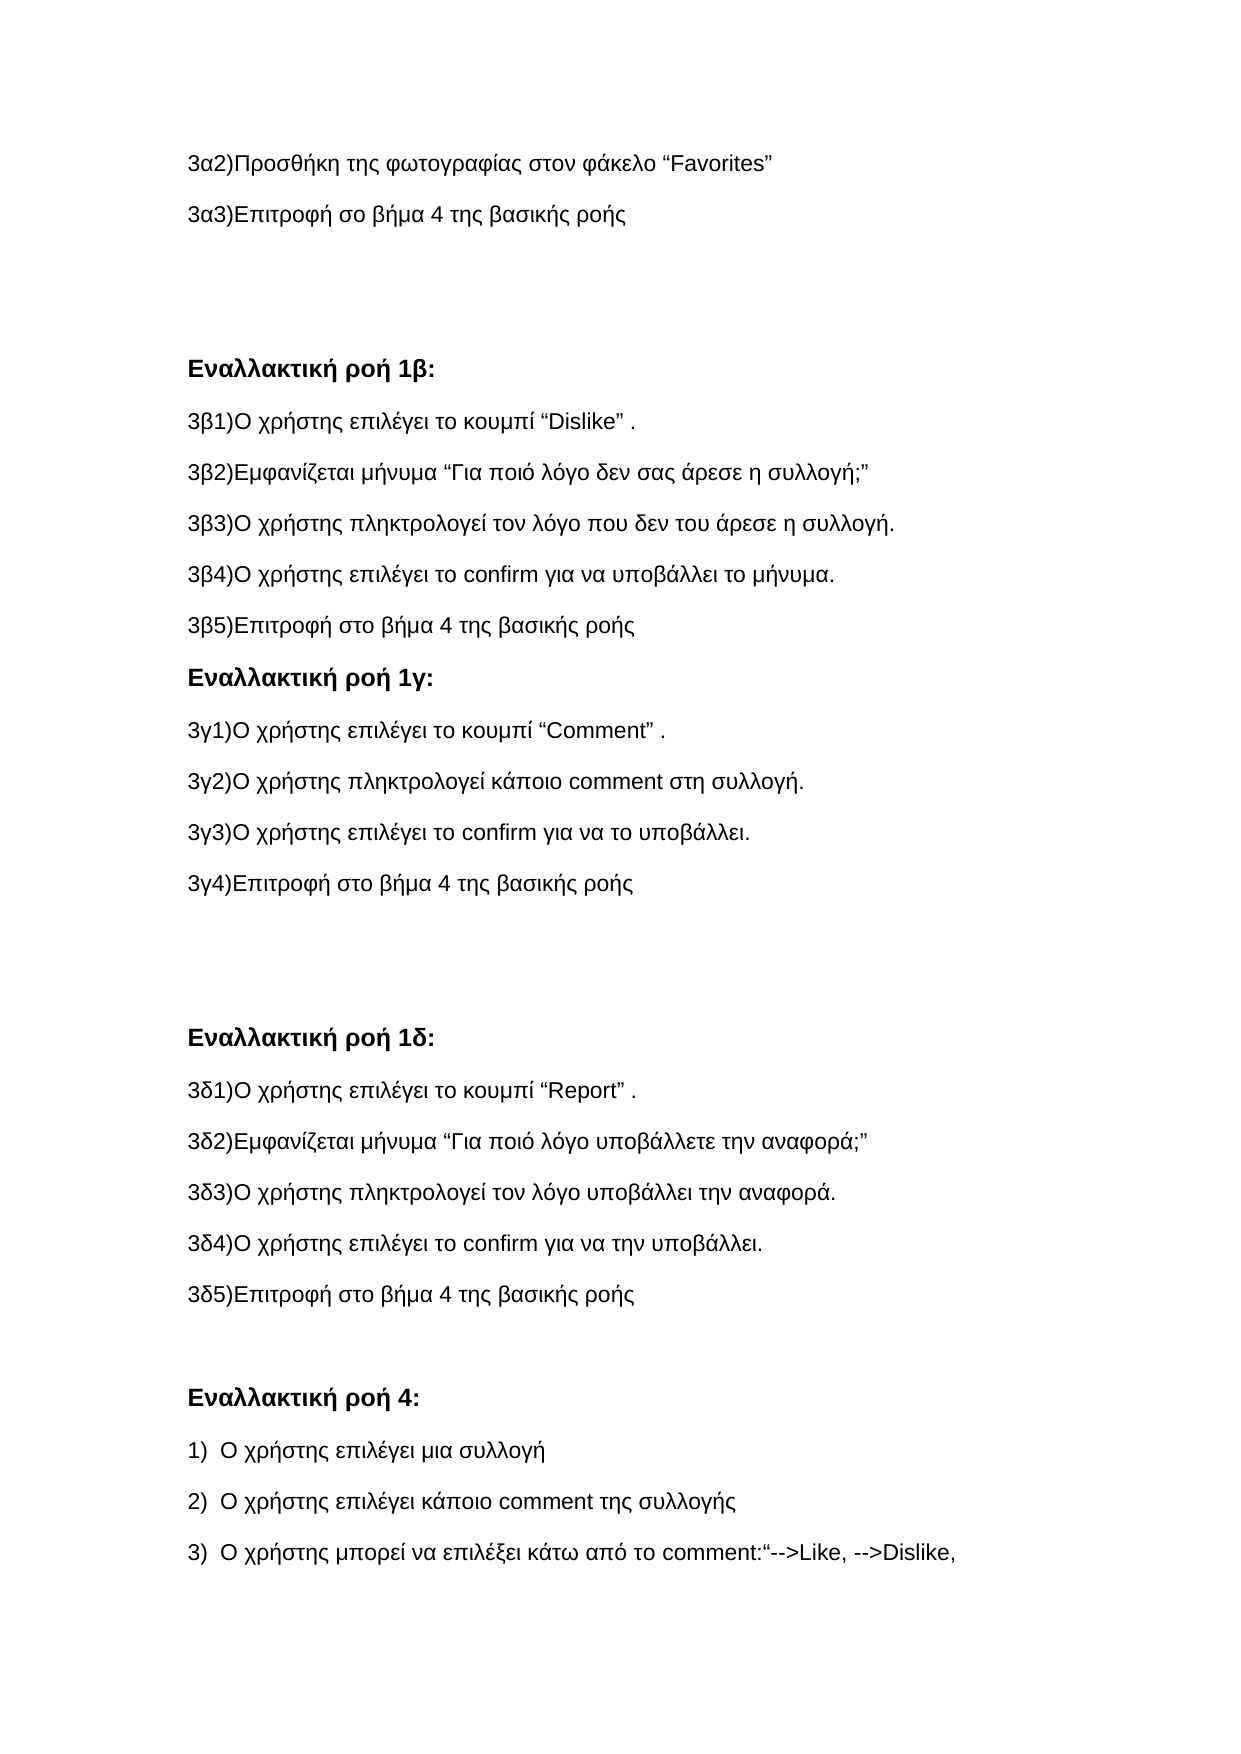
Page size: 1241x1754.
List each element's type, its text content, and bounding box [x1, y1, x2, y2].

text 3α3)Επιτροφή σο βήμα 4 της βασικής ροής [187, 201, 1053, 227]
text 3γ1)Ο χρήστης επιλέγει το κουμπί “Comment” . [187, 717, 1053, 743]
list 3δ5)Επιτροφή στο βήμα 4 της βασικής ροής [187, 1281, 1053, 1308]
list Ο χρήστης επιλέγει μια συλλογή [187, 1437, 1053, 1464]
text 3α2)Προσθήκη της φωτογραφίας στον φάκελο “Favorites” [187, 150, 1053, 176]
list 3γ3)Ο χρήστης επιλέγει το confirm για να τo υποβάλλει. [187, 819, 1053, 846]
text Εναλλακτική ροή 1β: [187, 354, 1053, 383]
list 3γ4)Επιτροφή στο βήμα 4 της βασικής ροής [187, 870, 1053, 897]
text Εναλλακτική ροή 1δ: [187, 1023, 1053, 1052]
list 3γ2)Ο χρήστης πληκτρολογεί κάποιο comment στη συλλογή. [187, 768, 1053, 794]
list Ο χρήστης μπορεί να επιλέξει κάτω από το comment:“-->Like, -->Dislike, [187, 1539, 1053, 1566]
list 3δ2)Εμφανίζεται μήνυμα “Για ποιό λόγο υποβάλλετε την αναφορά;” [187, 1128, 1053, 1154]
list Ο χρήστης επιλέγει κάποιο comment της συλλογής [187, 1488, 1053, 1515]
list 3β3)Ο χρήστης πληκτρολογεί τον λόγο που δεν του άρεσε η συλλογή. [187, 510, 1053, 536]
list 3β1)Ο χρήστης επιλέγει το κουμπί “Dislike” . [187, 408, 1053, 434]
list 3β4)Ο χρήστης επιλέγει το confirm για να υποβάλλει το μήνυμα. [187, 561, 1053, 587]
list 3δ3)Ο χρήστης πληκτρολογεί τον λόγο υποβάλλει την αναφορά. [187, 1179, 1053, 1206]
list 3δ4)Ο χρήστης επιλέγει το confirm για να την υποβάλλει. [187, 1230, 1053, 1257]
text Εναλλακτική ροή 4: [187, 1383, 1053, 1412]
list 3β2)Εμφανίζεται μήνυμα “Για ποιό λόγο δεν σας άρεσε η συλλογή;” [187, 459, 1053, 485]
text Εναλλακτική ροή 1γ: [187, 663, 1053, 692]
list 3β5)Επιτροφή στο βήμα 4 της βασικής ροής [187, 612, 1053, 638]
text 3δ1)Ο χρήστης επιλέγει το κουμπί “Report” . [187, 1077, 1053, 1103]
